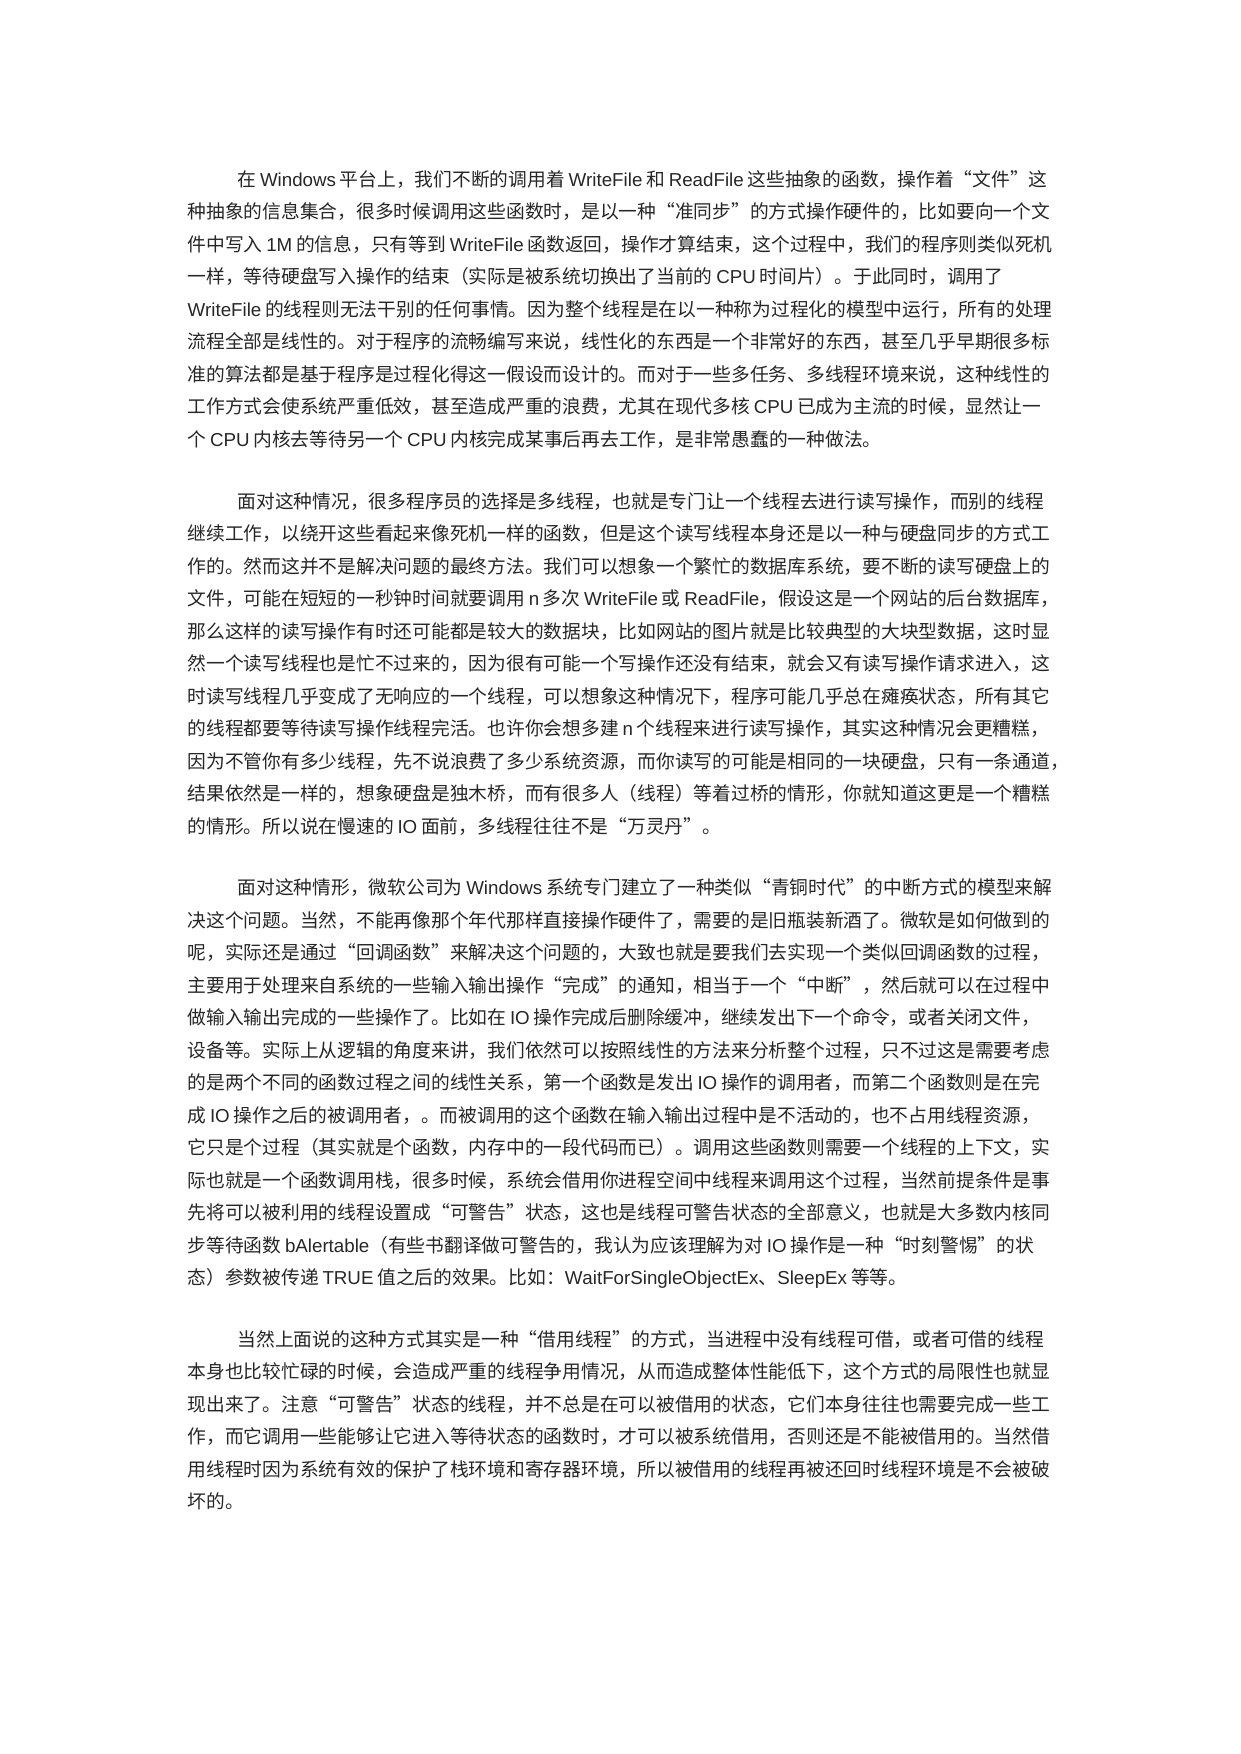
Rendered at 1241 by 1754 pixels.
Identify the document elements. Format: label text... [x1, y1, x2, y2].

text 在Windows平台上，我们不断的调用着WriteFile和ReadFile这些抽象的函数，操作着“文件”这种抽象的信息集合，很多时候调用这些函数时，是以一种“准同步”的方式操作硬件的，比如要向一个文件中写入1M的信息，只有等到WriteFile函数返回，操作才算结束，这个过程中，我们的程序则类似死机一样，等待硬盘写入操作的结束（实际是被系统切换出了当前的CPU时间片）。于此同时，调用了WriteFile的线程则无法干别的任何事情。因为整个线程是在以一种称为过程化的模型中运行，所有的处理流程全部是线性的。对于程序的流畅编写来说，线性化的东西是一个非常好的东西，甚至几乎早期很多标准的算法都是基于程序是过程化得这一假设而设计的。而对于一些多任务、多线程环境来说，这种线性的工作方式会使系统严重低效，甚至造成严重的浪费，尤其在现代多核CPU已成为主流的时候，显然让一个CPU内核去等待另一个CPU内核完成某事后再去工作，是非常愚蠢的一种做法。 [187, 162, 1053, 454]
text 面对这种情形，微软公司为Windows系统专门建立了一种类似“青铜时代”的中断方式的模型来解决这个问题。当然，不能再像那个年代那样直接操作硬件了，需要的是旧瓶装新酒了。微软是如何做到的呢，实际还是通过“回调函数”来解决这个问题的，大致也就是要我们去实现一个类似回调函数的过程，主要用于处理来自系统的一些输入输出操作“完成”的通知，相当于一个“中断”，然后就可以在过程中做输入输出完成的一些操作了。比如在IO操作完成后删除缓冲，继续发出下一个命令，或者关闭文件，设备等。实际上从逻辑的角度来讲，我们依然可以按照线性的方法来分析整个过程，只不过这是需要考虑的是两个不同的函数过程之间的线性关系，第一个函数是发出IO操作的调用者，而第二个函数则是在完成IO操作之后的被调用者，。而被调用的这个函数在输入输出过程中是不活动的，也不占用线程资源，它只是个过程（其实就是个函数，内存中的一段代码而已）。调用这些函数则需要一个线程的上下文，实际也就是一个函数调用栈，很多时候，系统会借用你进程空间中线程来调用这个过程，当然前提条件是事先将可以被利用的线程设置成“可警告”状态，这也是线程可警告状态的全部意义，也就是大多数内核同步等待函数bAlertable（有些书翻译做可警告的，我认为应该理解为对IO操作是一种“时刻警惕”的状态）参数被传递TRUE值之后的效果。比如：WaitForSingleObjectEx、SleepEx等等。 [187, 870, 1053, 1293]
text 当然上面说的这种方式其实是一种“借用线程”的方式，当进程中没有线程可借，或者可借的线程本身也比较忙碌的时候，会造成严重的线程争用情况，从而造成整体性能低下，这个方式的局限性也就显现出来了。注意“可警告”状态的线程，并不总是在可以被借用的状态，它们本身往往也需要完成一些工作，而它调用一些能够让它进入等待状态的函数时，才可以被系统借用，否则还是不能被借用的。当然借用线程时因为系统有效的保护了栈环境和寄存器环境，所以被借用的线程再被还回时线程环境是不会被破坏的。 [187, 1322, 1053, 1517]
text 面对这种情况，很多程序员的选择是多线程，也就是专门让一个线程去进行读写操作，而别的线程继续工作，以绕开这些看起来像死机一样的函数，但是这个读写线程本身还是以一种与硬盘同步的方式工作的。然而这并不是解决问题的最终方法。我们可以想象一个繁忙的数据库系统，要不断的读写硬盘上的文件，可能在短短的一秒钟时间就要调用n多次WriteFile或ReadFile，假设这是一个网站的后台数据库，那么这样的读写操作有时还可能都是较大的数据块，比如网站的图片就是比较典型的大块型数据，这时显然一个读写线程也是忙不过来的，因为很有可能一个写操作还没有结束，就会又有读写操作请求进入，这时读写线程几乎变成了无响应的一个线程，可以想象这种情况下，程序可能几乎总在瘫痪状态，所有其它的线程都要等待读写操作线程完活。也许你会想多建n个线程来进行读写操作，其实这种情况会更糟糕，因为不管你有多少线程，先不说浪费了多少系统资源，而你读写的可能是相同的一块硬盘，只有一条通道，结果依然是一样的，想象硬盘是独木桥，而有很多人（线程）等着过桥的情形，你就知道这更是一个糟糕的情形。所以说在慢速的IO面前，多线程往往不是“万灵丹”。 [187, 484, 1053, 841]
